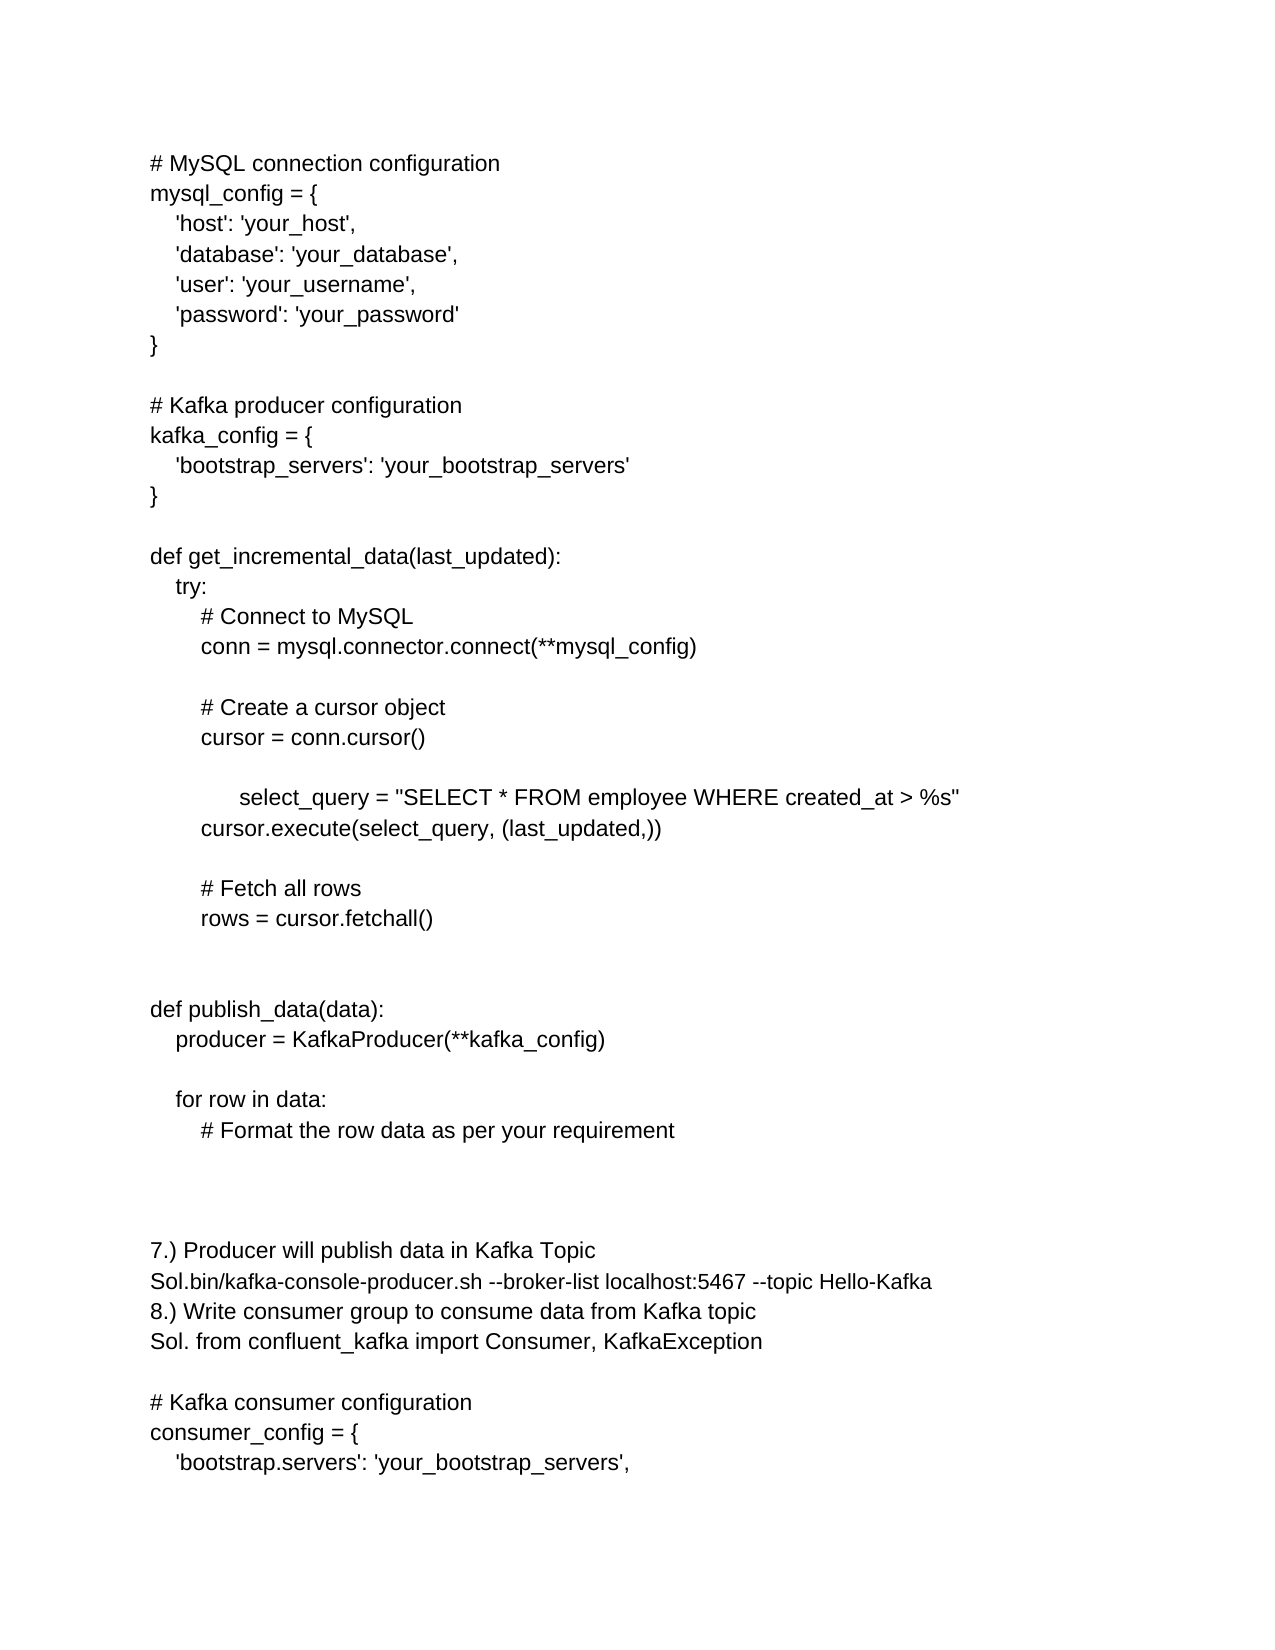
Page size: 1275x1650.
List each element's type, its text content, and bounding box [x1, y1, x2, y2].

text # Fetch all rows [150, 875, 1125, 901]
text try: [150, 573, 1125, 599]
text } [150, 482, 1125, 509]
text def get_incremental_data(last_updated): [150, 543, 1125, 569]
text 'bootstrap_servers': 'your_bootstrap_servers' [150, 452, 1125, 478]
text 'database': 'your_database', [150, 241, 1125, 267]
text conn = mysql.connector.connect(**mysql_config) [150, 633, 1125, 660]
text 8.) Write consumer group to consume data from Kafka topic [150, 1298, 1125, 1324]
text Sol.bin/kafka-console-producer.sh --broker-list localhost:5467 --topic Hello-Kafka [150, 1268, 1125, 1294]
text # Kafka consumer configuration [150, 1388, 1125, 1415]
text Sol. from confluent_kafka import Consumer, KafkaException [150, 1328, 1125, 1354]
text kafka_config = { [150, 422, 1125, 448]
text 'bootstrap.servers': 'your_bootstrap_servers', [150, 1449, 1125, 1475]
text for row in data: [150, 1086, 1125, 1113]
text 'host': 'your_host', [150, 210, 1125, 237]
text select_query = "SELECT * FROM employee WHERE created_at > %s" [150, 784, 1125, 811]
text # Kafka producer configuration [150, 392, 1125, 418]
text # MySQL connection configuration [150, 150, 1125, 176]
text cursor.execute(select_query, (last_updated,)) [150, 814, 1125, 841]
text rows = cursor.fetchall() [150, 905, 1125, 932]
text # Format the row data as per your requirement [150, 1117, 1125, 1143]
text # Create a cursor object [150, 694, 1125, 720]
text cursor = conn.cursor() [150, 724, 1125, 750]
text 7.) Producer will publish data in Kafka Topic [150, 1237, 1125, 1264]
text 'user': 'your_username', [150, 271, 1125, 297]
text producer = KafkaProducer(**kafka_config) [150, 1026, 1125, 1052]
text mysql_config = { [150, 180, 1125, 207]
text # Connect to MySQL [150, 603, 1125, 629]
text def publish_data(data): [150, 996, 1125, 1022]
text } [150, 331, 1125, 358]
text 'password': 'your_password' [150, 301, 1125, 327]
text consumer_config = { [150, 1419, 1125, 1445]
